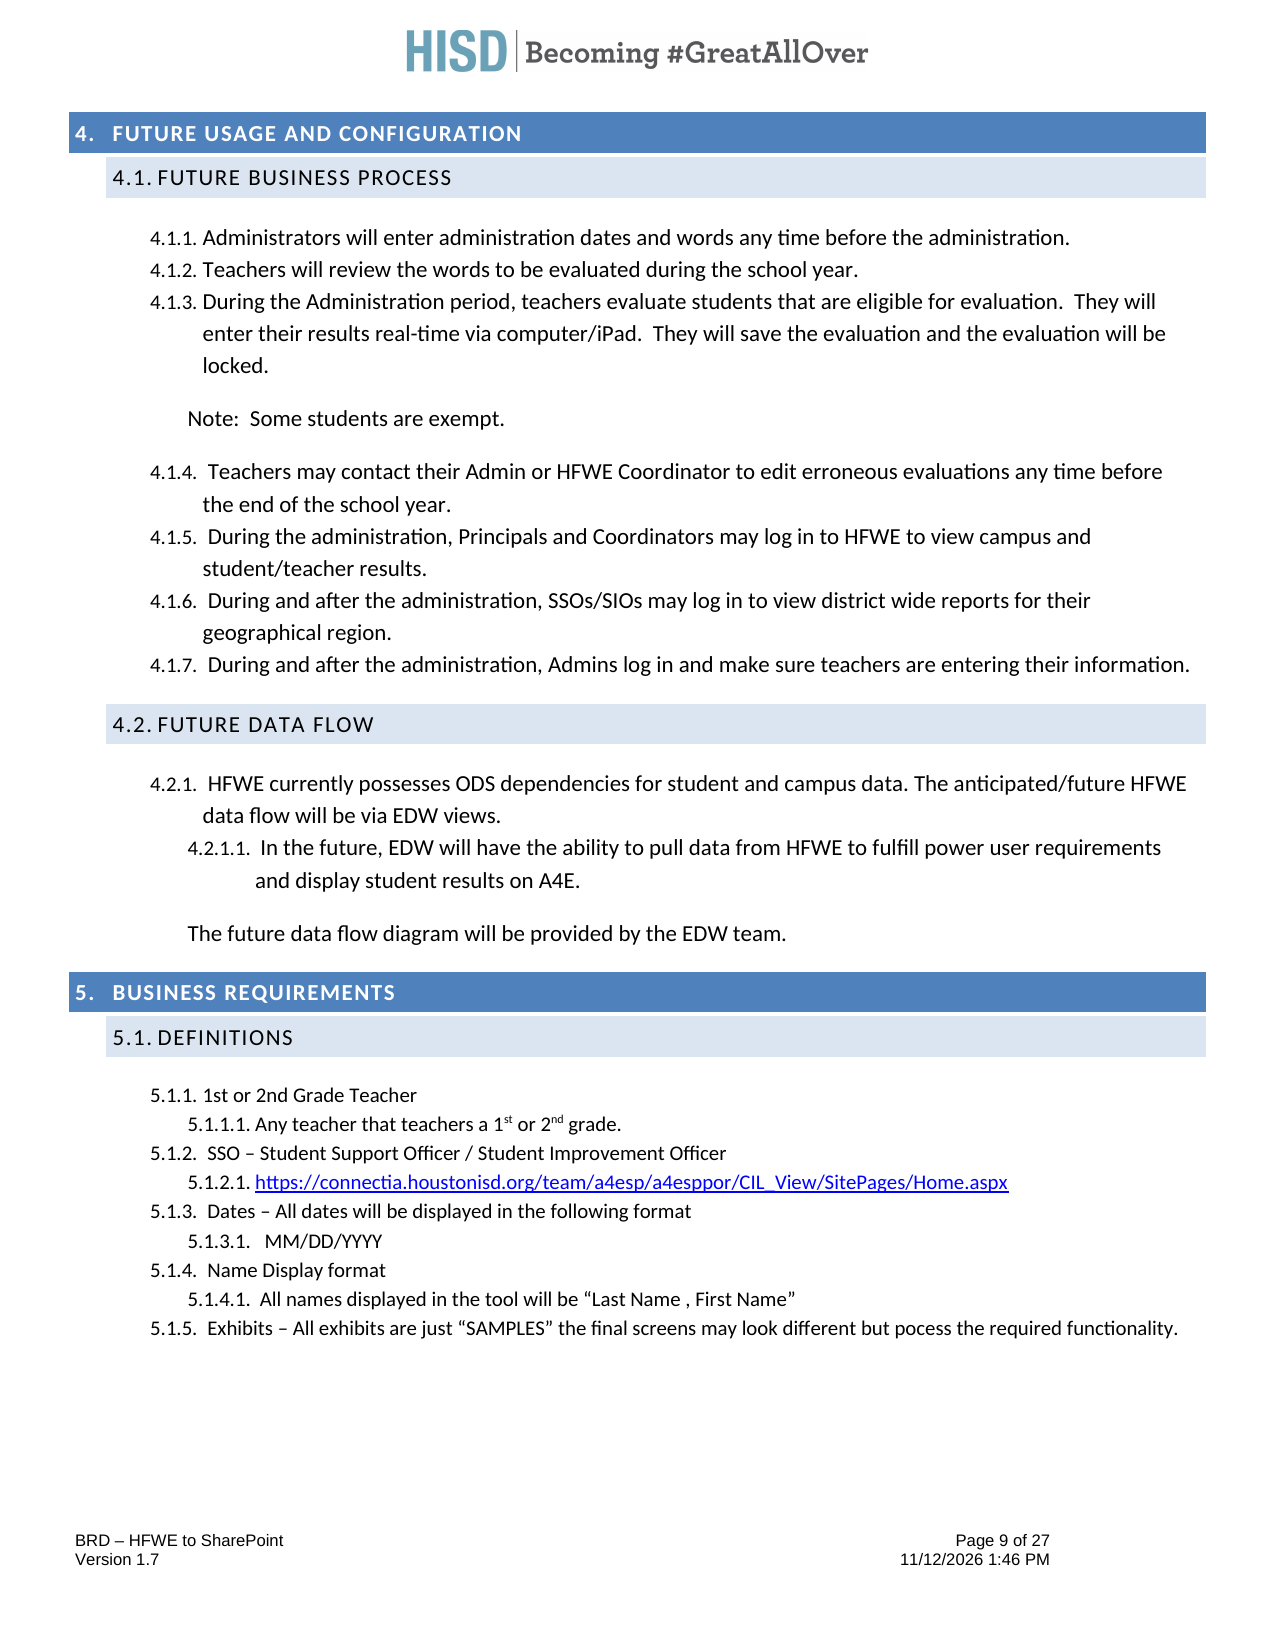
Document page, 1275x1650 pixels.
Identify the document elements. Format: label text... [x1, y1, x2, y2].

subtitle Future Business Process [113, 164, 1200, 191]
list Dates – All dates will be displayed in the following format [150, 1199, 1200, 1224]
list MM/DD/YYYY [187, 1228, 1200, 1253]
picture [406, 30, 869, 72]
list Teachers will review the words to be evaluated during the school year. [150, 255, 1200, 283]
list In the future, EDW will have the ability to pull data from HFWE to fulfill power user requirements and display student results on A4E. [187, 833, 1200, 894]
list Exhibits – All exhibits are just “SAMPLES” the final screens may look different but pocess the required functionality. [150, 1315, 1200, 1341]
list During and after the administration, SSOs/SIOs may log in to view district wide reports for their geographical region. [150, 586, 1200, 646]
list During the Administration period, teachers evaluate students that are eligible for evaluation. They will enter their results real-time via computer/iPad. They will save the evaluation and the evaluation will be locked. [150, 287, 1200, 379]
list During the administration, Principals and Coordinators may log in to HFWE to view campus and student/teacher results. [150, 522, 1200, 582]
list HFWE currently possesses ODS dependencies for student and campus data. The anticipated/future HFWE data flow will be via EDW views. [150, 769, 1200, 829]
list All names displayed in the tool will be “Last Name , First Name” [187, 1286, 1200, 1312]
text The future data flow diagram will be provided by the EDW team. [150, 919, 1200, 947]
list Name Display format [150, 1257, 1200, 1282]
text Note: Some students are exempt. [187, 404, 1200, 432]
subtitle Business Requirements [75, 978, 1200, 1006]
list 1st or 2nd Grade Teacher [150, 1082, 1200, 1107]
list Teachers may contact their Admin or HFWE Coordinator to edit erroneous evaluations any time before the end of the school year. [150, 457, 1200, 518]
list https://connectia.houstonisd.org/team/a4esp/a4esppor/CIL_View/SitePages/Home.aspx [187, 1169, 1200, 1195]
list SSO – Student Support Officer / Student Improvement Officer [150, 1140, 1200, 1166]
subtitle Definitions [113, 1023, 1200, 1051]
list Any teacher that teachers a 1st or 2nd grade. [187, 1111, 1200, 1137]
subtitle Future Usage and Configuration [75, 119, 1200, 147]
list Administrators will enter administration dates and words any time before the administration. [150, 223, 1200, 251]
subtitle Future Data Flow [113, 710, 1200, 738]
list During and after the administration, Admins log in and make sure teachers are entering their information. [150, 651, 1200, 679]
